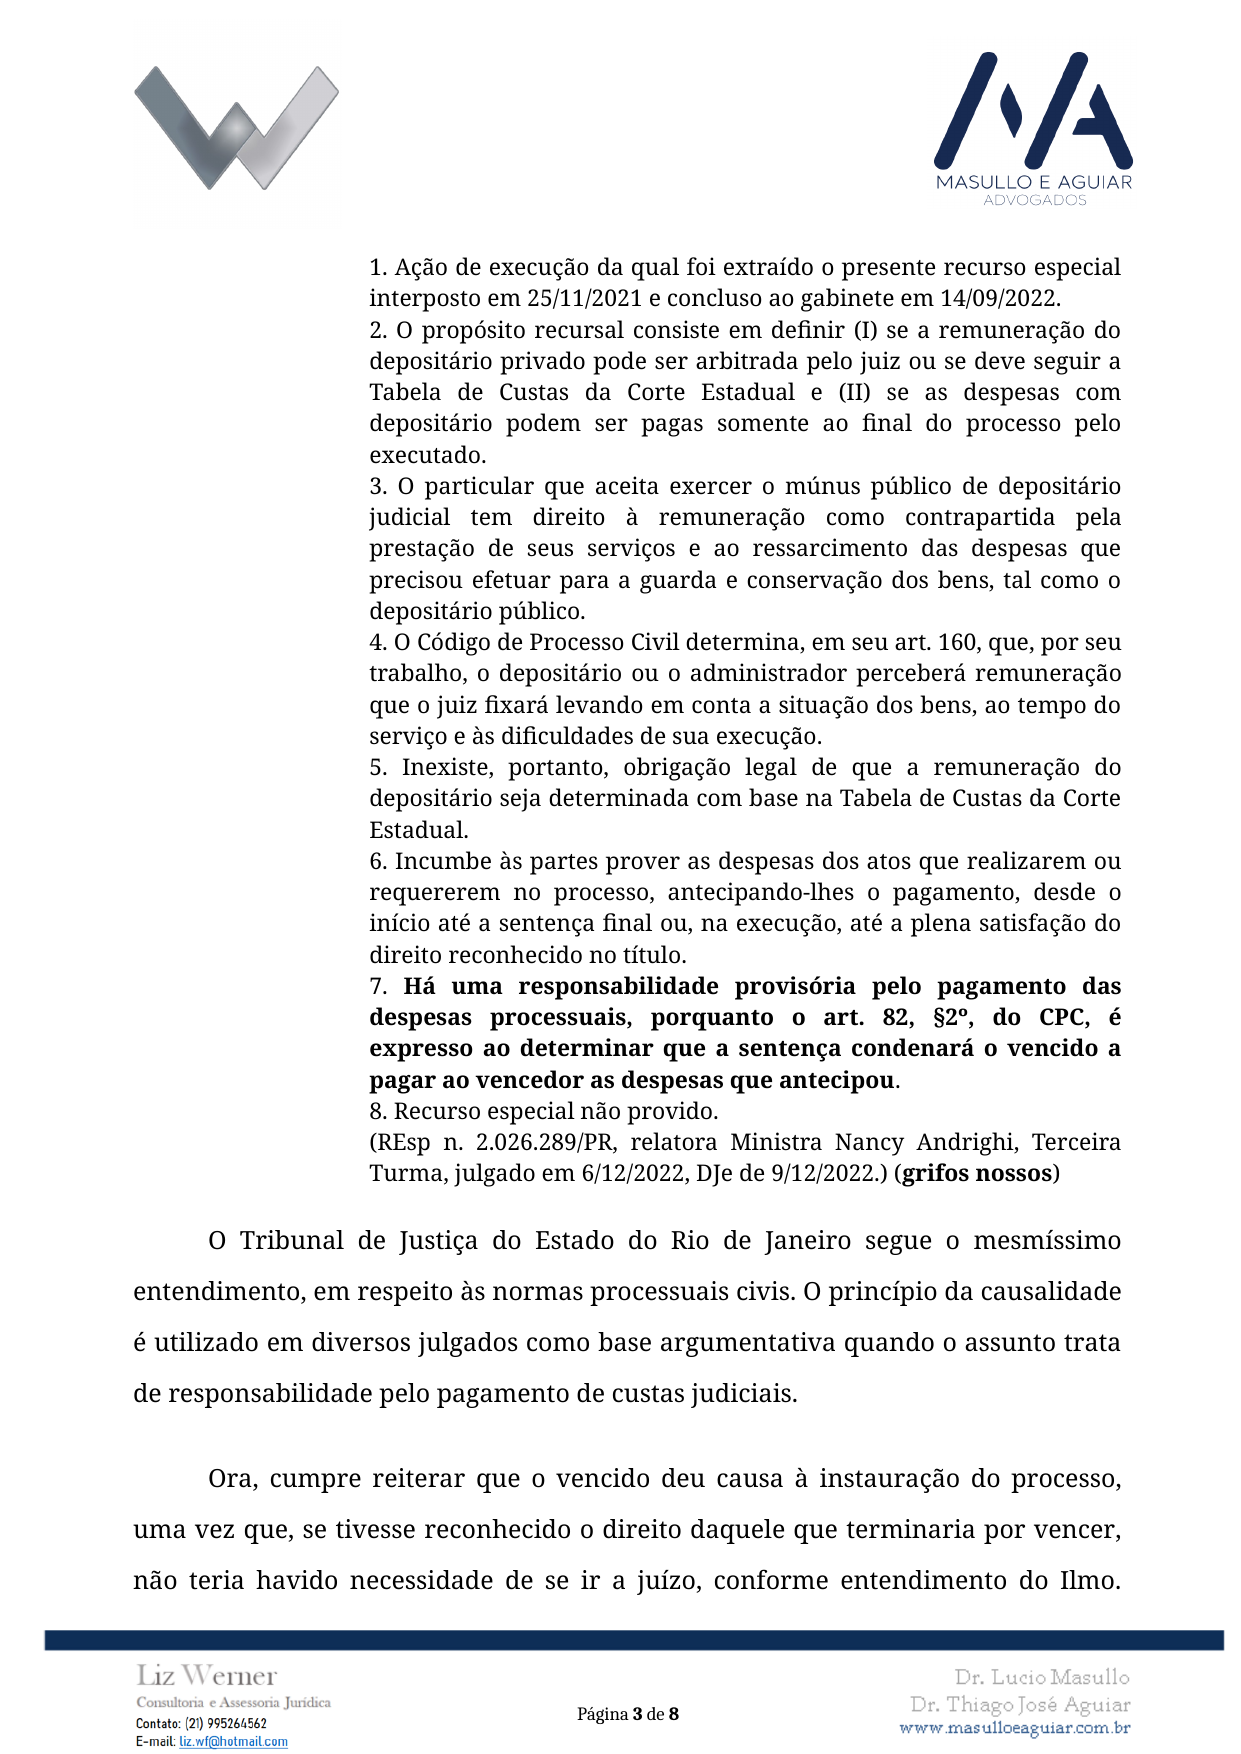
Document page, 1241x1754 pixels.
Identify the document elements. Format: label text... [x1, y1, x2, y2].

picture [927, 36, 1137, 209]
picture [31, 1621, 1237, 1753]
text 3. O particular que aceita exercer o múnus público de depositário judicial tem direito à remuneração como contrapartida pela prestação de seus serviços e ao ressarcimento das despesas que precisou efetuar para a guarda e conservação dos bens, tal como o depositário público. [369, 470, 1123, 626]
text (REsp n. 2.026.289/PR, relatora Ministra Nancy Andrighi, Terceira Turma, julgado em 6/12/2022, DJe de 9/12/2022.) (grifos nossos) [369, 1126, 1123, 1188]
picture [132, 19, 343, 229]
text O Tribunal de Justiça do Estado do Rio de Janeiro segue o mesmíssimo entendimento, em respeito às normas processuais civis. O princípio da causalidade é utilizado em diversos julgados como base argumentativa quando o assunto trata de responsabilidade pelo pagamento de custas judiciais. [133, 1223, 1123, 1410]
text 1. Ação de execução da qual foi extraído o presente recurso especial interposto em 25/11/2021 e concluso ao gabinete em 14/09/2022. [369, 251, 1123, 313]
text 8. Recurso especial não provido. [369, 1095, 1123, 1126]
text 5. Inexiste, portanto, obrigação legal de que a remuneração do depositário seja determinada com base na Tabela de Custas da Corte Estadual. [369, 751, 1123, 845]
text 6. Incumbe às partes prover as despesas dos atos que realizarem ou requererem no processo, antecipando-lhes o pagamento, desde o início até a sentença final ou, na execução, até a plena satisfação do direito reconhecido no título. [369, 845, 1123, 970]
text 2. O propósito recursal consiste em definir (I) se a remuneração do depositário privado pode ser arbitrada pelo juiz ou se deve seguir a Tabela de Custas da Corte Estadual e (II) se as despesas com depositário podem ser pagas somente ao final do processo pelo executado. [369, 313, 1123, 470]
text 4. O Código de Processo Civil determina, em seu art. 160, que, por seu trabalho, o depositário ou o administrador perceberá remuneração que o juiz fixará levando em conta a situação dos bens, ao tempo do serviço e às dificuldades de sua execução. [369, 626, 1123, 751]
text 7. Há uma responsabilidade provisória pelo pagamento das despesas processuais, porquanto o art. 82, §2º, do CPC, é expresso ao determinar que a sentença condenará o vencido a pagar ao vencedor as despesas que antecipou. [369, 970, 1123, 1095]
